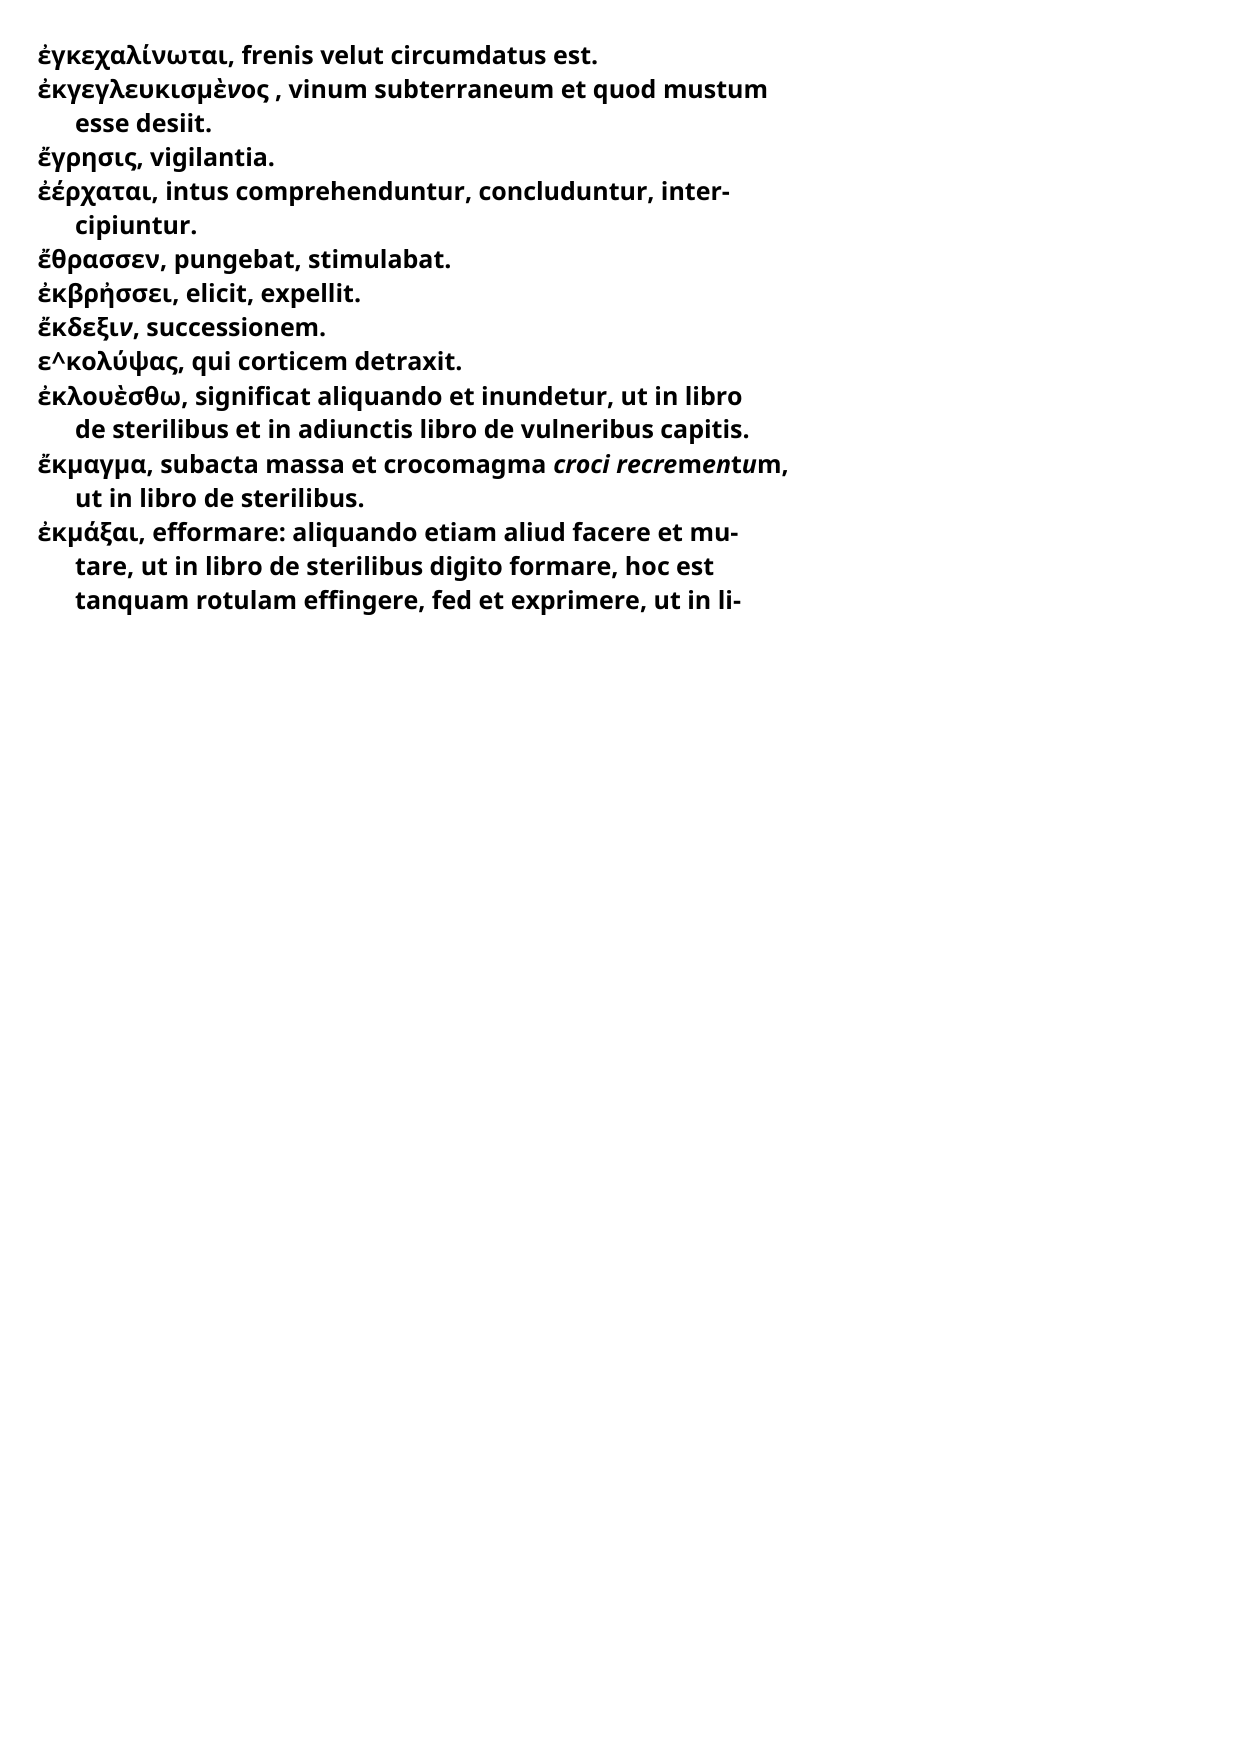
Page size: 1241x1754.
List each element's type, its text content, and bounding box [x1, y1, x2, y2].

text ἔκδεξιν, successionem. [37, 310, 1203, 344]
text ἔγρησις, vigilantia. [37, 140, 1203, 174]
text ἐκβρἠσσει, elicit, expellit. [37, 276, 1203, 310]
text ἔκμαγμα, subacta massa et crocomagma croci recrementum, ut in libro de sterilibus. [37, 446, 1203, 514]
text ἐκμάξαι, efformare: aliquando etiam aliud facere et mu- tare, ut in libro de sterilibus digito formare, hoc est tanquam rotulam effingere, fed et exprimere, ut in li- [37, 514, 1203, 617]
text ε^κολύψας, qui corticem detraxit. [37, 344, 1203, 378]
text ἐέρχαται, intus comprehenduntur, concluduntur, inter- cipiuntur. [37, 174, 1203, 242]
text ἐκγεγλευκισμὲνος , vinum subterraneum et quod mustum esse desiit. [37, 72, 1203, 140]
text ἐγκεχαλίνωται, frenis velut circumdatus est. [37, 37, 1203, 72]
text ἐκλουὲσθω, significat aliquando et inundetur, ut in libro de sterilibus et in adiunctis libro de vulneribus capitis. [37, 378, 1203, 446]
text ἔθρασσεν, pungebat, stimulabat. [37, 242, 1203, 276]
